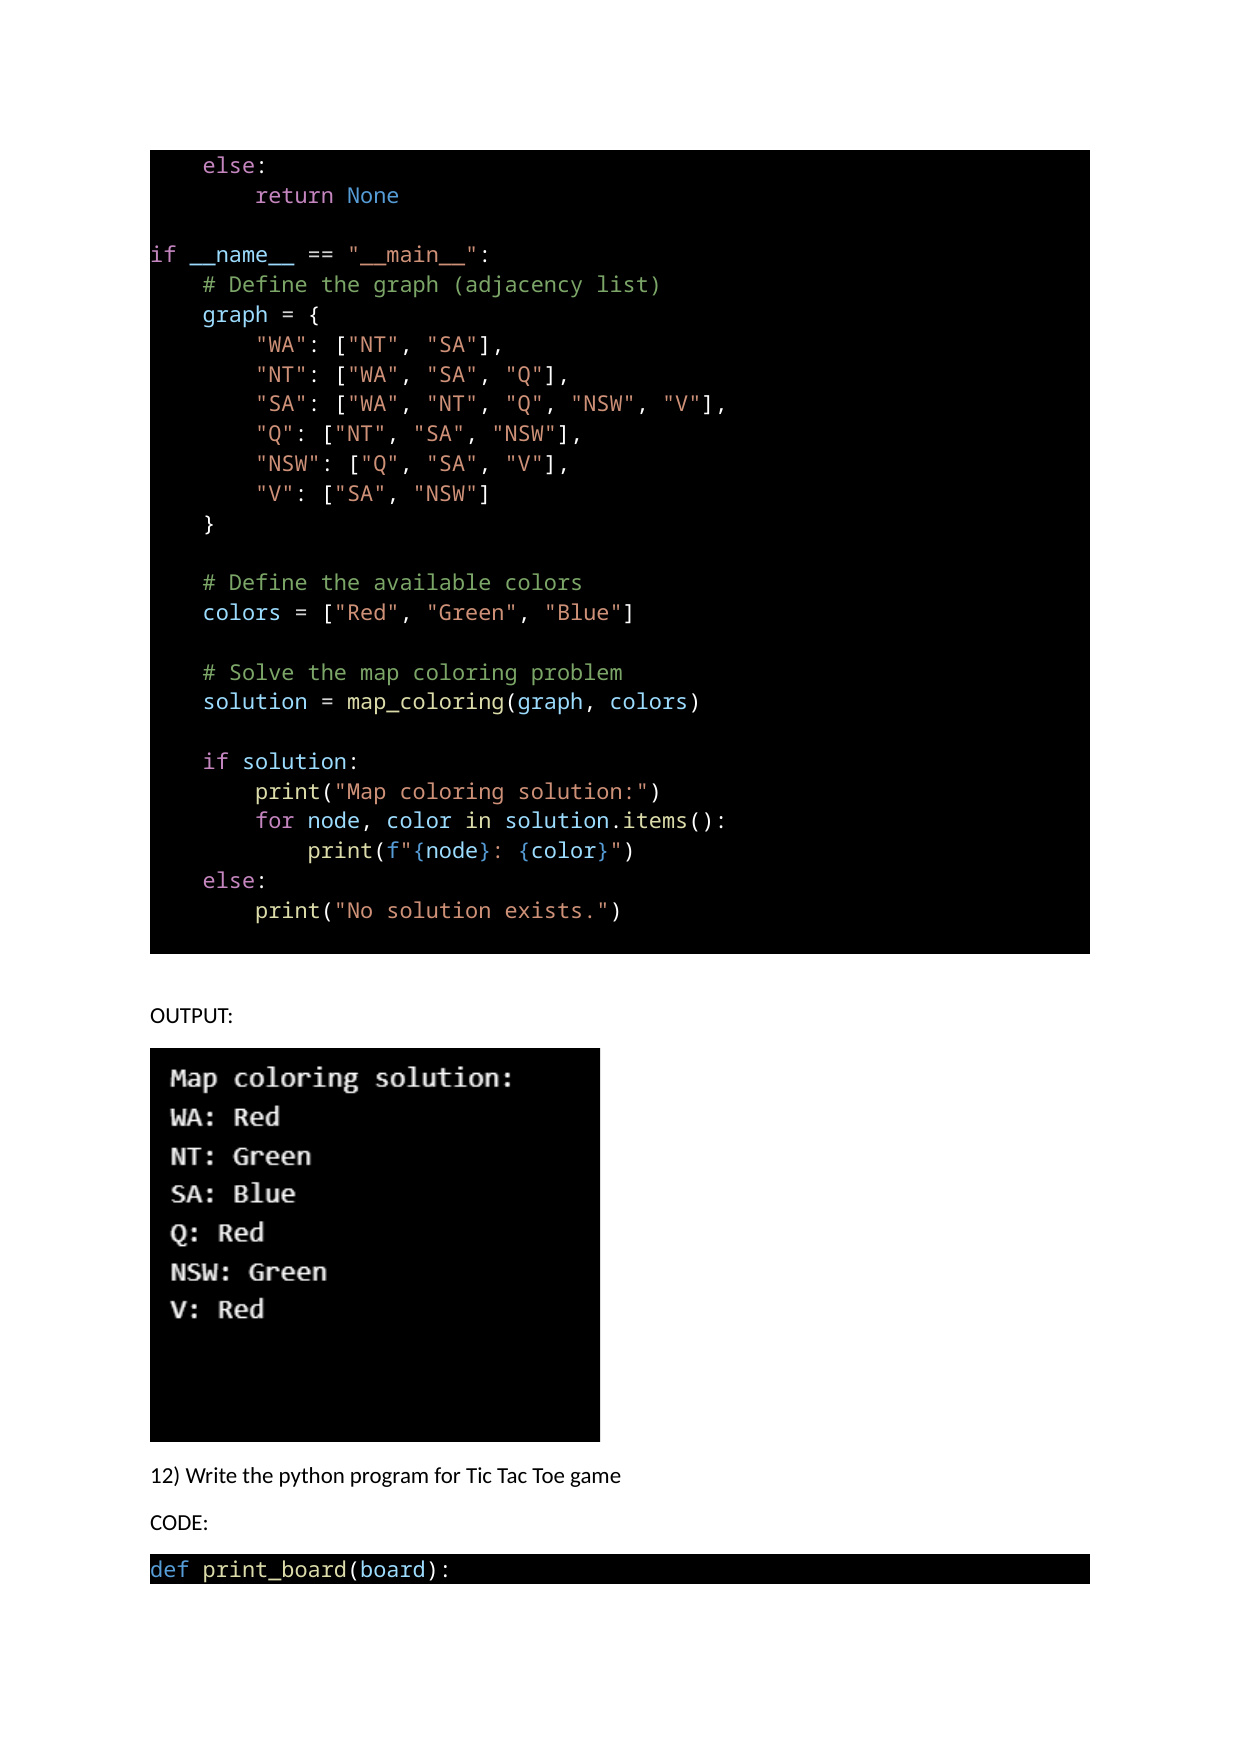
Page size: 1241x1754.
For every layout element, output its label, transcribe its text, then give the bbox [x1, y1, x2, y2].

text OUTPUT: [150, 1001, 1090, 1029]
text # Solve the map coloring problem [150, 656, 1090, 686]
text 12) Write the python program for Tic Tac Toe game [150, 1461, 1090, 1489]
text for node, color in solution.items(): [150, 805, 1090, 835]
text "Q": ["NT", "SA", "NSW"], [150, 418, 1090, 448]
text print(f"{node}: {color}") [150, 835, 1090, 865]
text # Define the graph (adjacency list) [150, 269, 1090, 299]
text "NSW": ["Q", "SA", "V"], [150, 448, 1090, 478]
text def print_board(board): [150, 1554, 1090, 1584]
text } [150, 507, 1090, 537]
text "WA": ["NT", "SA"], [150, 329, 1090, 358]
text "V": ["SA", "NSW"] [150, 478, 1090, 507]
text solution = map_coloring(graph, colors) [150, 686, 1090, 716]
picture [150, 1048, 600, 1442]
text print("Map coloring solution:") [150, 776, 1090, 805]
text else: [150, 150, 1090, 180]
text return None [150, 180, 1090, 209]
text "NT": ["WA", "SA", "Q"], [150, 358, 1090, 388]
text graph = { [150, 299, 1090, 329]
text # Define the available colors [150, 567, 1090, 597]
text CODE: [150, 1508, 1090, 1536]
text if __name__ == "__main__": [150, 239, 1090, 269]
text else: [150, 865, 1090, 895]
text "SA": ["WA", "NT", "Q", "NSW", "V"], [150, 388, 1090, 418]
text if solution: [150, 746, 1090, 776]
text print("No solution exists.") [150, 895, 1090, 924]
text colors = ["Red", "Green", "Blue"] [150, 597, 1090, 627]
